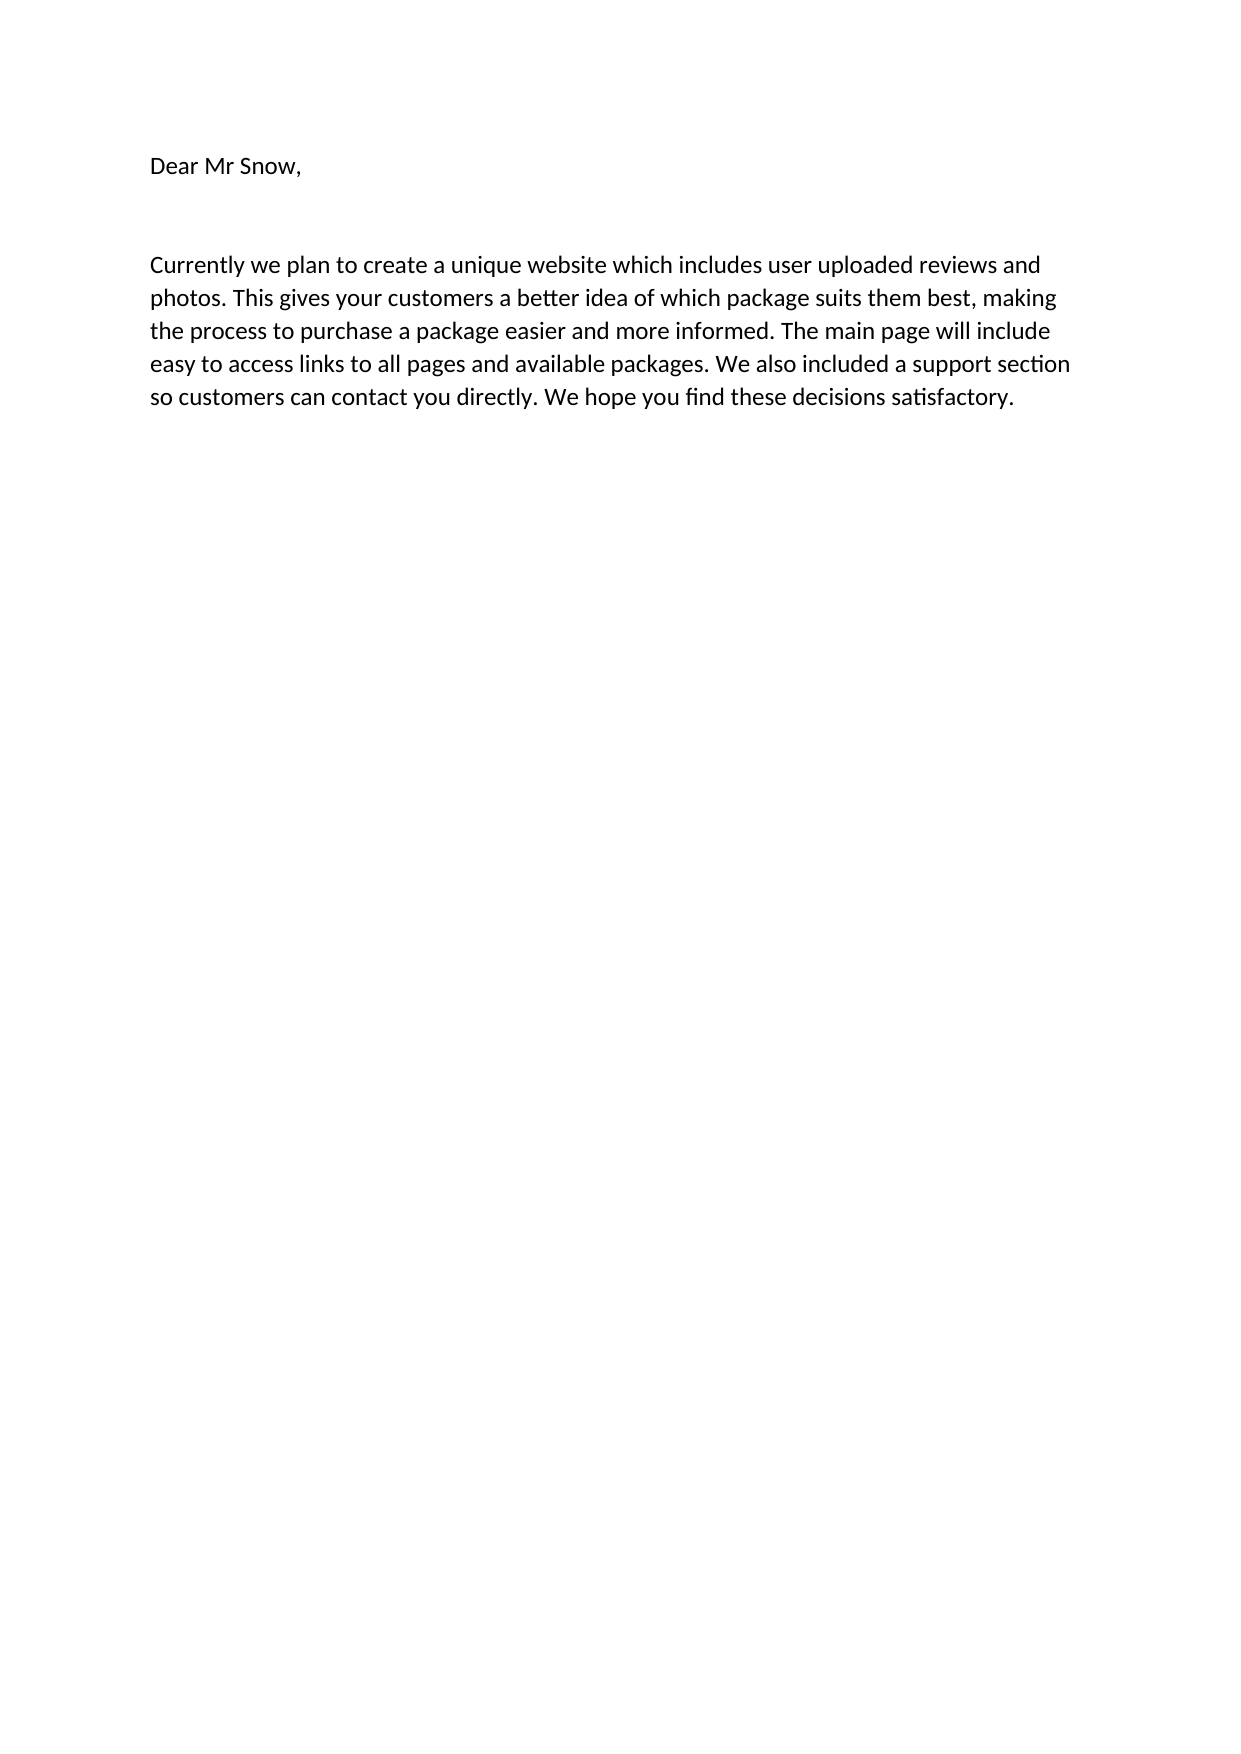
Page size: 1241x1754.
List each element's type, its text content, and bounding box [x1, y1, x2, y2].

text Dear Mr Snow, [150, 150, 1090, 181]
text Currently we plan to create a unique website which includes user uploaded reviews and photos. This gives your customers a better idea of which package suits them best, making the process to purchase a package easier and more informed. The main page will include easy to access links to all pages and available packages. We also included a support section so customers can contact you directly. We hope you find these decisions satisfactory. [150, 249, 1090, 411]
